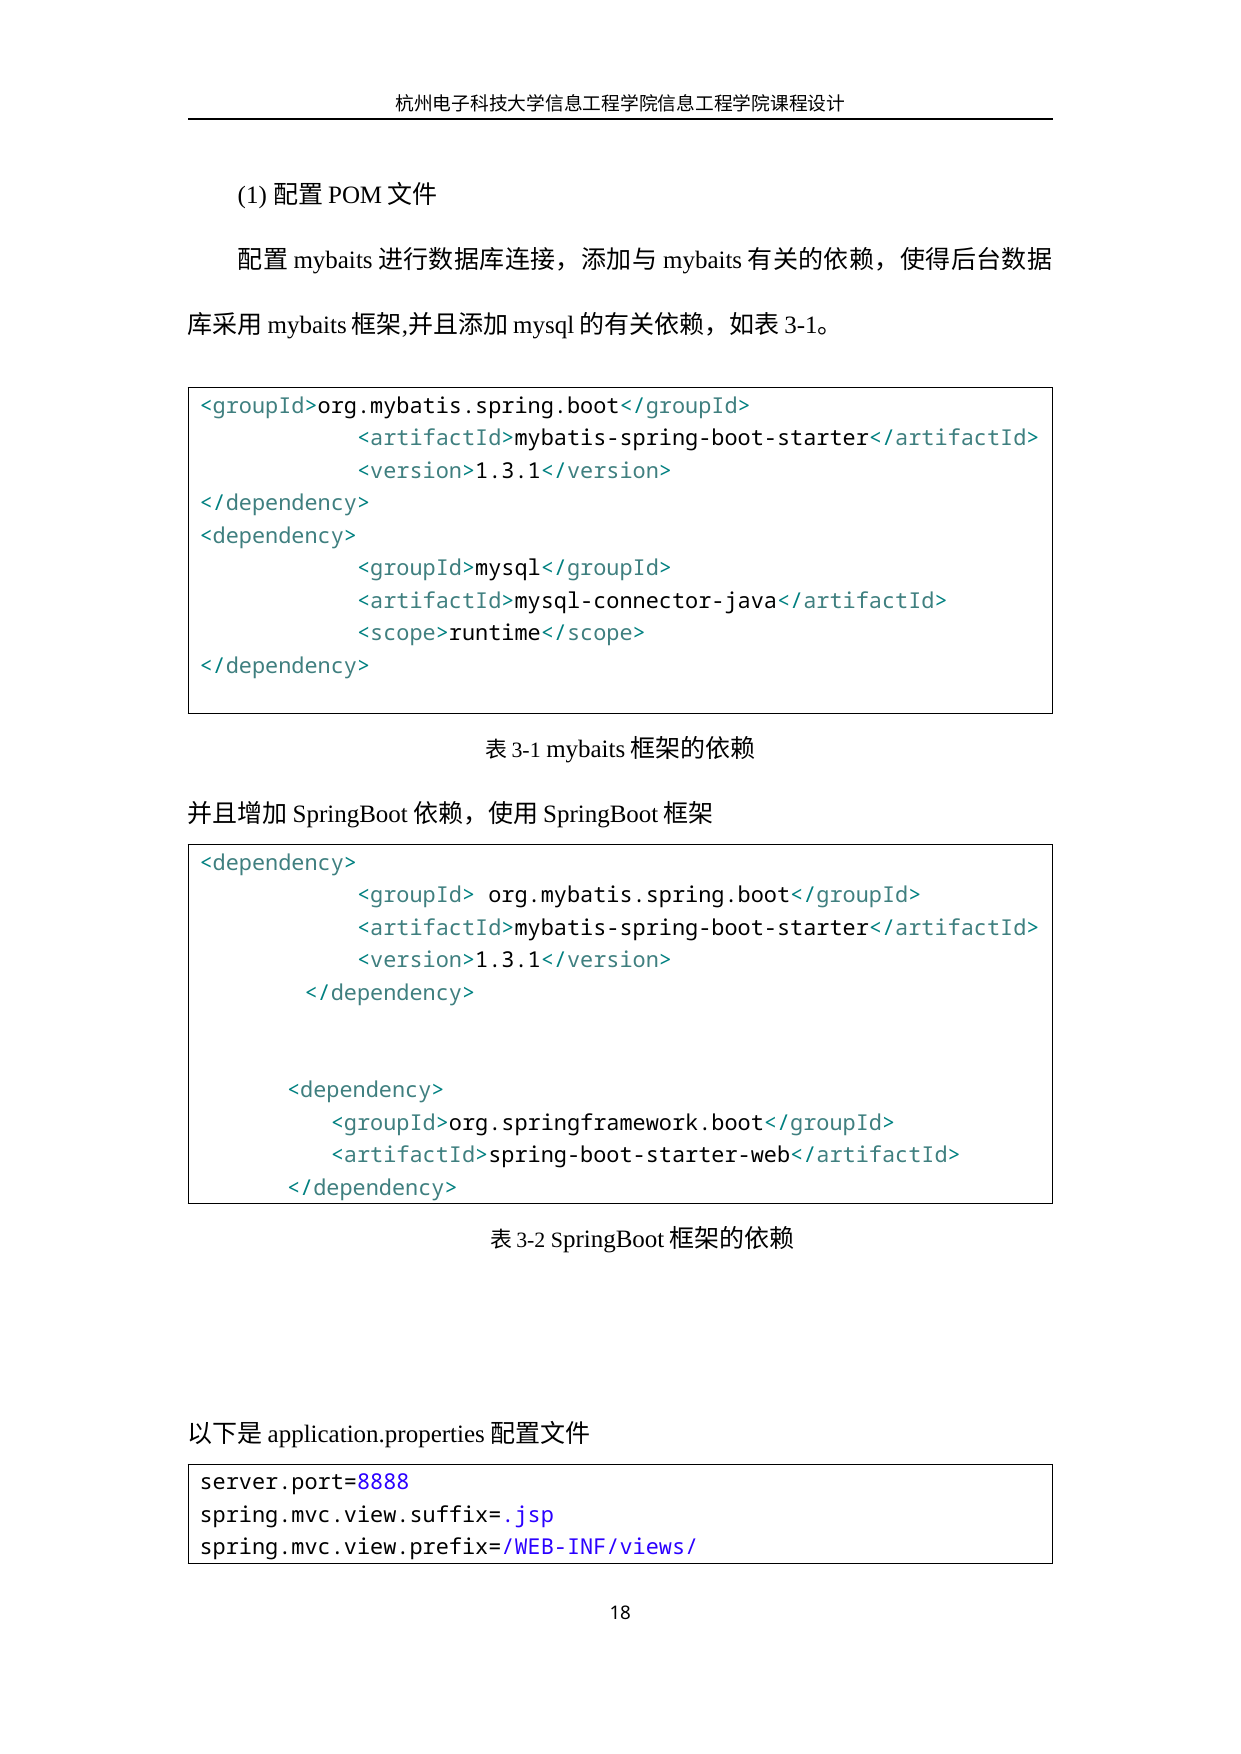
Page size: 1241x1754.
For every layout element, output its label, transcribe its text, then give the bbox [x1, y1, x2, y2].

text 配置mybaits进行数据库连接，添加与mybaits有关的依赖，使得后台数据库采用mybaits框架,并且添加mysql的有关依赖，如表3-1。 [187, 225, 1053, 355]
table_header <groupId>org.mybatis.spring.boot</groupId> <artifactId>mybatis-spring-boot-starter</artifactId> <version>1.3.1</version> </dependency> <dependency> <groupId>mysql</groupId> <artifactId>mysql-connector-java</artifactId> <scope>runtime</scope> </dependency> [189, 388, 1052, 713]
text 表3-2 SpringBoot框架的依赖 [187, 1204, 1053, 1269]
table_header <dependency> <groupId> org.mybatis.spring.boot</groupId> <artifactId>mybatis-spring-boot-starter</artifactId> <version>1.3.1</version> </dependency> <dependency> <groupId>org.springframework.boot</groupId> <artifactId>spring-boot-starter-web</artifactId> </dependency> [189, 845, 1052, 1203]
text 并且增加SpringBoot依赖，使用SpringBoot框架 [187, 779, 1053, 844]
text (1) 配置POM文件 [187, 160, 1053, 225]
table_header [189, 1465, 1052, 1562]
text 表3-1 mybaits框架的依赖 [187, 714, 1053, 779]
text 以下是application.properties配置文件 [187, 1399, 1053, 1464]
